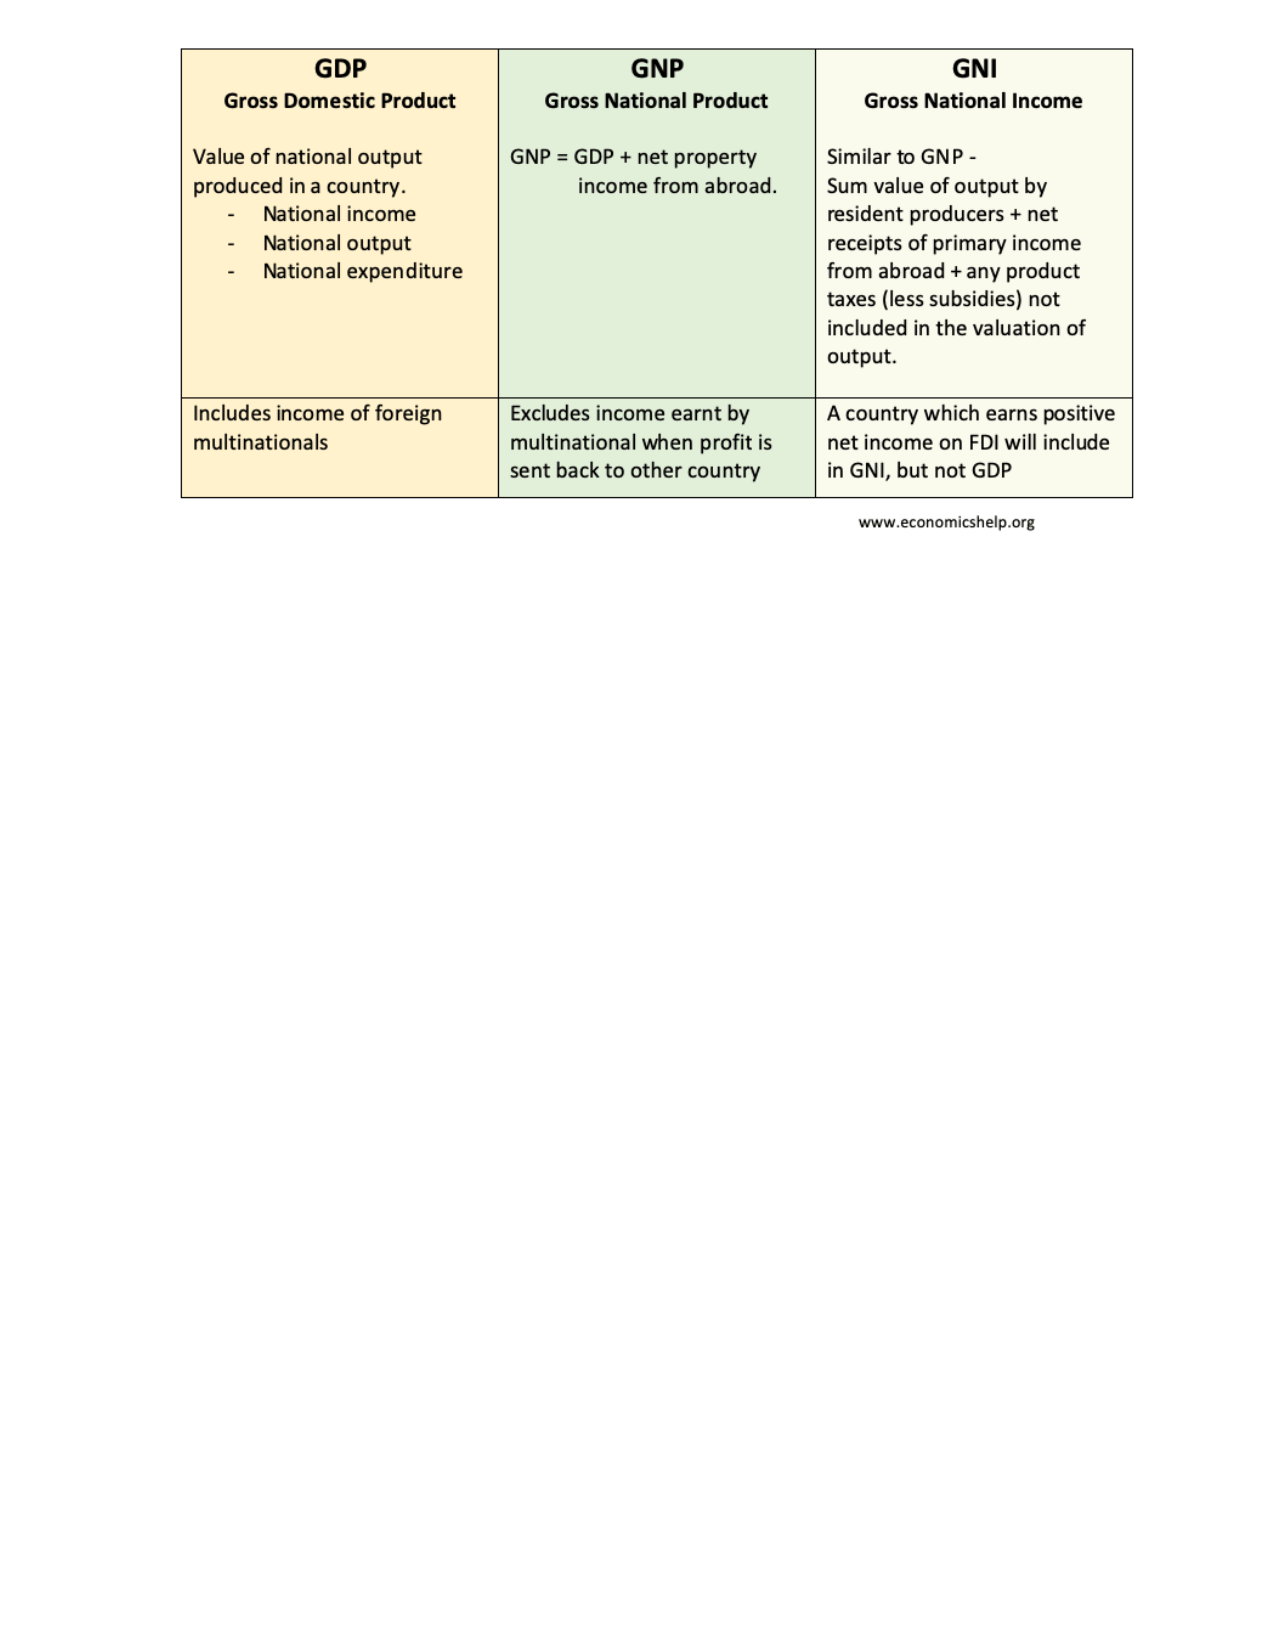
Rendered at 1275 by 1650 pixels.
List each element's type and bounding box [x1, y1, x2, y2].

picture [176, 40, 1137, 536]
